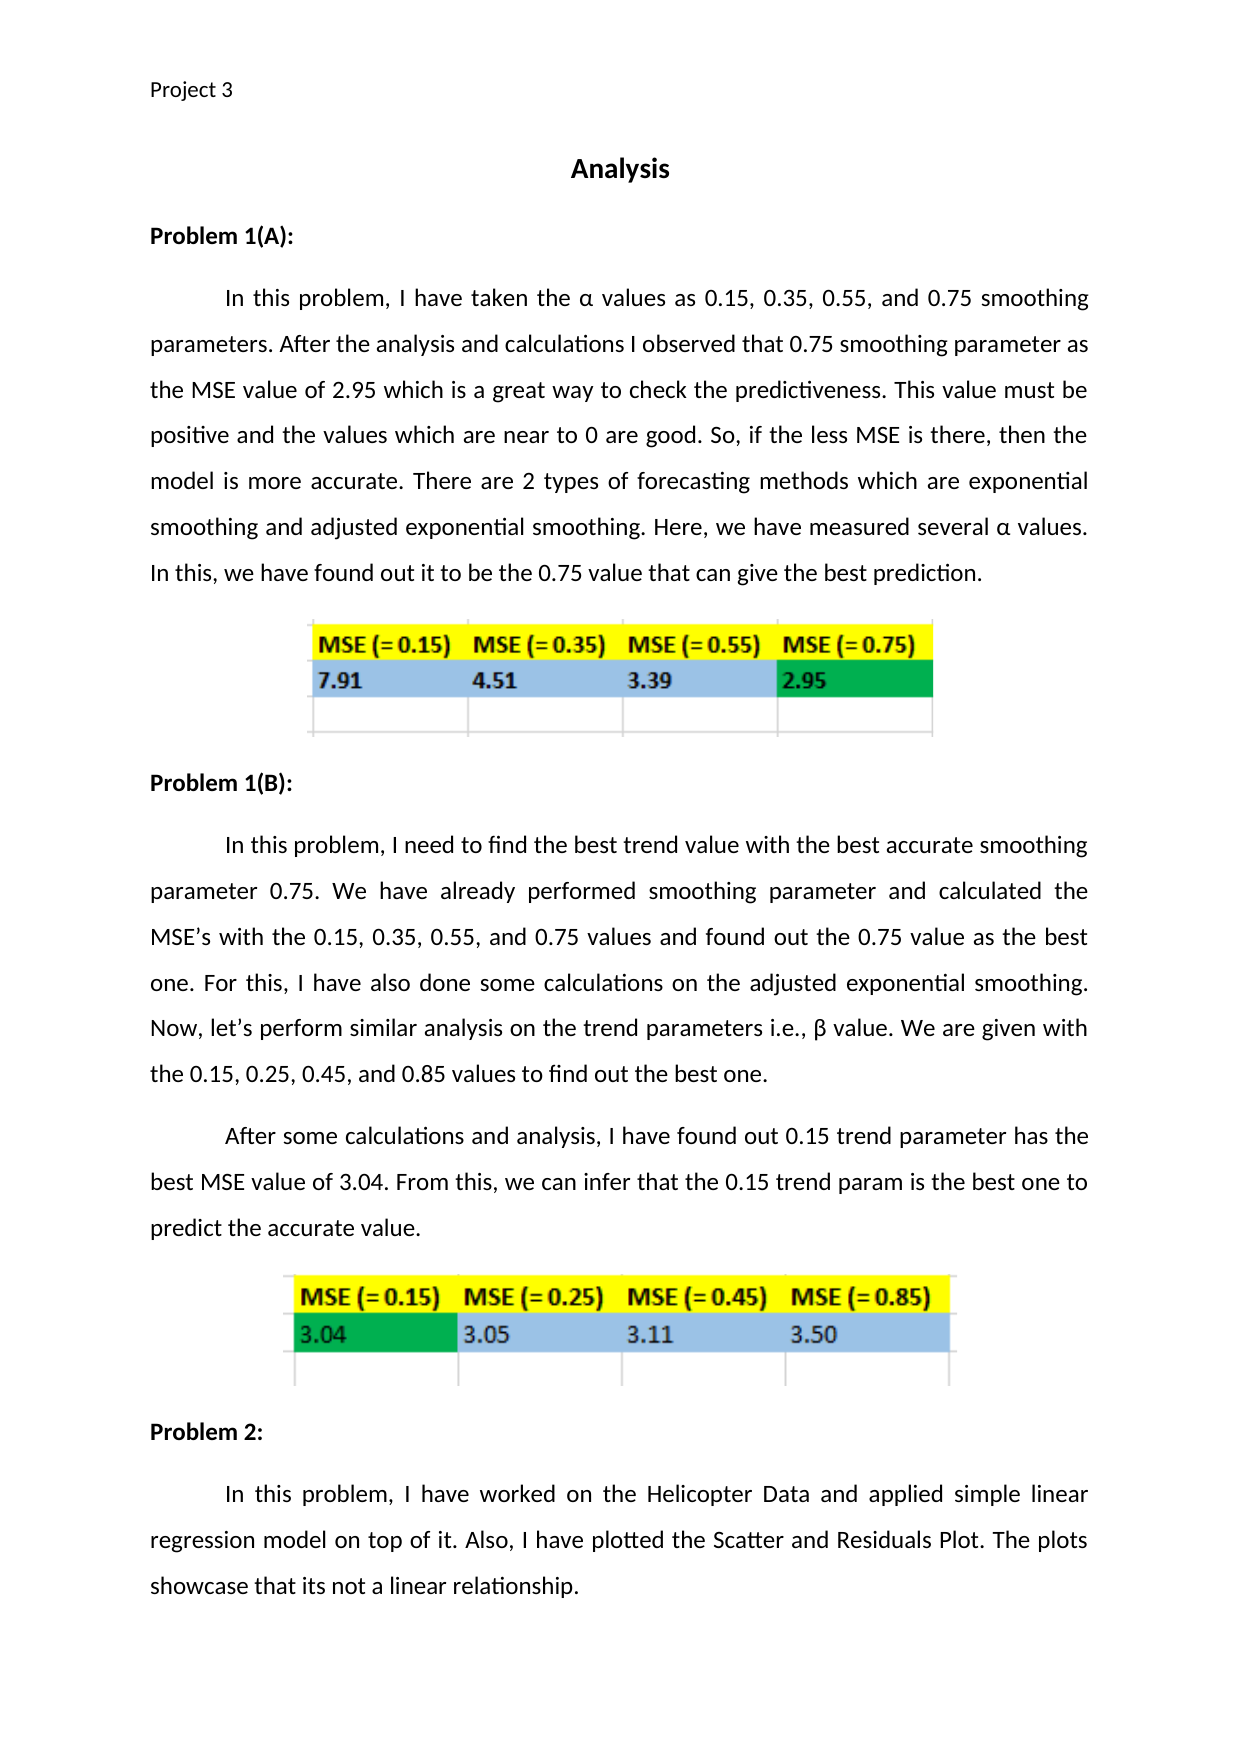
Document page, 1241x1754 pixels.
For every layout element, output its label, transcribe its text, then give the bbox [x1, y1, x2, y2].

text Problem 1(B): [150, 767, 1090, 798]
text In this problem, I have worked on the Helicopter Data and applied simple linear regression model on top of it. Also, I have plotted the Scatter and Residuals Plot. The plots showcase that its not a linear relationship. [150, 1478, 1090, 1600]
picture [307, 619, 934, 737]
text Analysis [150, 150, 1090, 186]
text Problem 1(A): [150, 220, 1090, 251]
picture [283, 1274, 958, 1386]
text Problem 2: [150, 1416, 1090, 1446]
text In this problem, I have taken the α values as 0.15, 0.35, 0.55, and 0.75 smoothing parameters. After the analysis and calculations I observed that 0.75 smoothing parameter as the MSE value of 2.95 which is a great way to check the predictiveness. This value must be positive and the values which are near to 0 are good. So, if the less MSE is there, then the model is more accurate. There are 2 types of forecasting methods which are exponential smoothing and adjusted exponential smoothing. Here, we have measured several α values. In this, we have found out it to be the 0.75 value that can give the best prediction. [150, 282, 1090, 587]
text In this problem, I need to find the best trend value with the best accurate smoothing parameter 0.75. We have already performed smoothing parameter and calculated the MSE’s with the 0.15, 0.35, 0.55, and 0.75 values and found out the 0.75 value as the best one. For this, I have also done some calculations on the adjusted exponential smoothing. Now, let’s perform similar analysis on the trend parameters i.e., β value. We are given with the 0.15, 0.25, 0.45, and 0.85 values to find out the best one. [150, 829, 1090, 1089]
text After some calculations and analysis, I have found out 0.15 trend parameter has the best MSE value of 3.04. From this, we can infer that the 0.15 trend param is the best one to predict the accurate value. [150, 1121, 1090, 1242]
